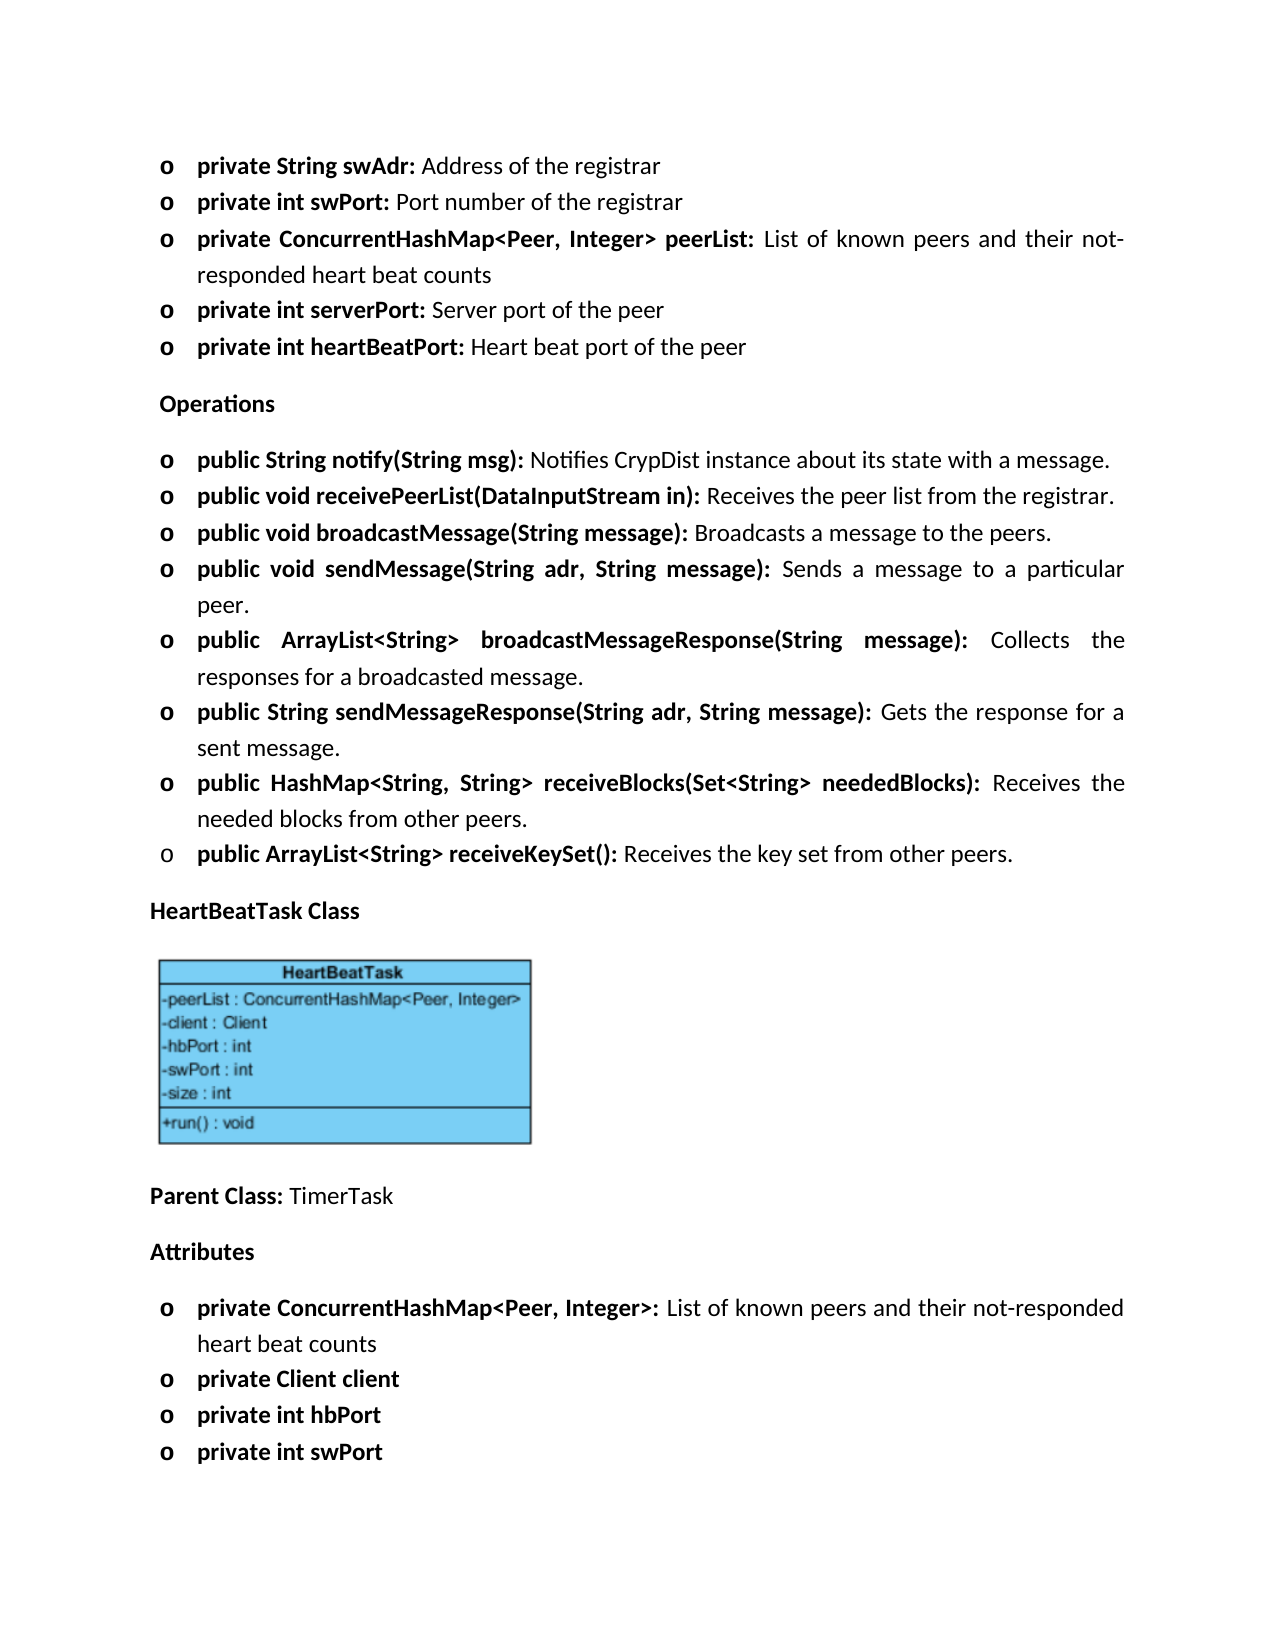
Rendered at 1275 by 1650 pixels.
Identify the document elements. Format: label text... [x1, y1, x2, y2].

list private ConcurrentHashMap<Peer, Integer>: List of known peers and their not-responded heart beat counts [159, 1292, 1125, 1358]
list public void receivePeerList(DataInputStream in): Receives the peer list from the registrar. [159, 480, 1125, 512]
text Attributes [150, 1236, 1125, 1266]
picture [150, 951, 540, 1155]
list private String swAdr: Address of the registrar [159, 150, 1125, 182]
text Operations [159, 388, 1125, 418]
list private int swPort: Port number of the registrar [159, 186, 1125, 218]
list private int hbPort [159, 1399, 1125, 1431]
list public void broadcastMessage(String message): Broadcasts a message to the peers. [159, 517, 1125, 548]
list private int heartBeatPort: Heart beat port of the peer [159, 331, 1125, 362]
list public HashMap<String, String> receiveBlocks(Set<String> neededBlocks): Receives the needed blocks from other peers. [159, 767, 1125, 834]
list public String sendMessageResponse(String adr, String message): Gets the response for a sent message. [159, 696, 1125, 762]
list private int serverPort: Server port of the peer [159, 294, 1125, 326]
list public void sendMessage(String adr, String message): Sends a message to a particular peer. [159, 553, 1125, 620]
list private int swPort [159, 1436, 1125, 1468]
list public String notify(String msg): Notifies CrypDist instance about its state with a message. [159, 444, 1125, 476]
list private ConcurrentHashMap<Peer, Integer> peerList: List of known peers and their not-responded heart beat counts [159, 223, 1125, 290]
list public ArrayList<String> receiveKeySet(): Receives the key set from other peers. [159, 838, 1125, 870]
text Parent Class: TimerTask [150, 1180, 1125, 1211]
text HeartBeatTask Class [150, 895, 1125, 926]
list private Client client [159, 1363, 1125, 1395]
list public ArrayList<String> broadcastMessageResponse(String message): Collects the responses for a broadcasted message. [159, 624, 1125, 691]
